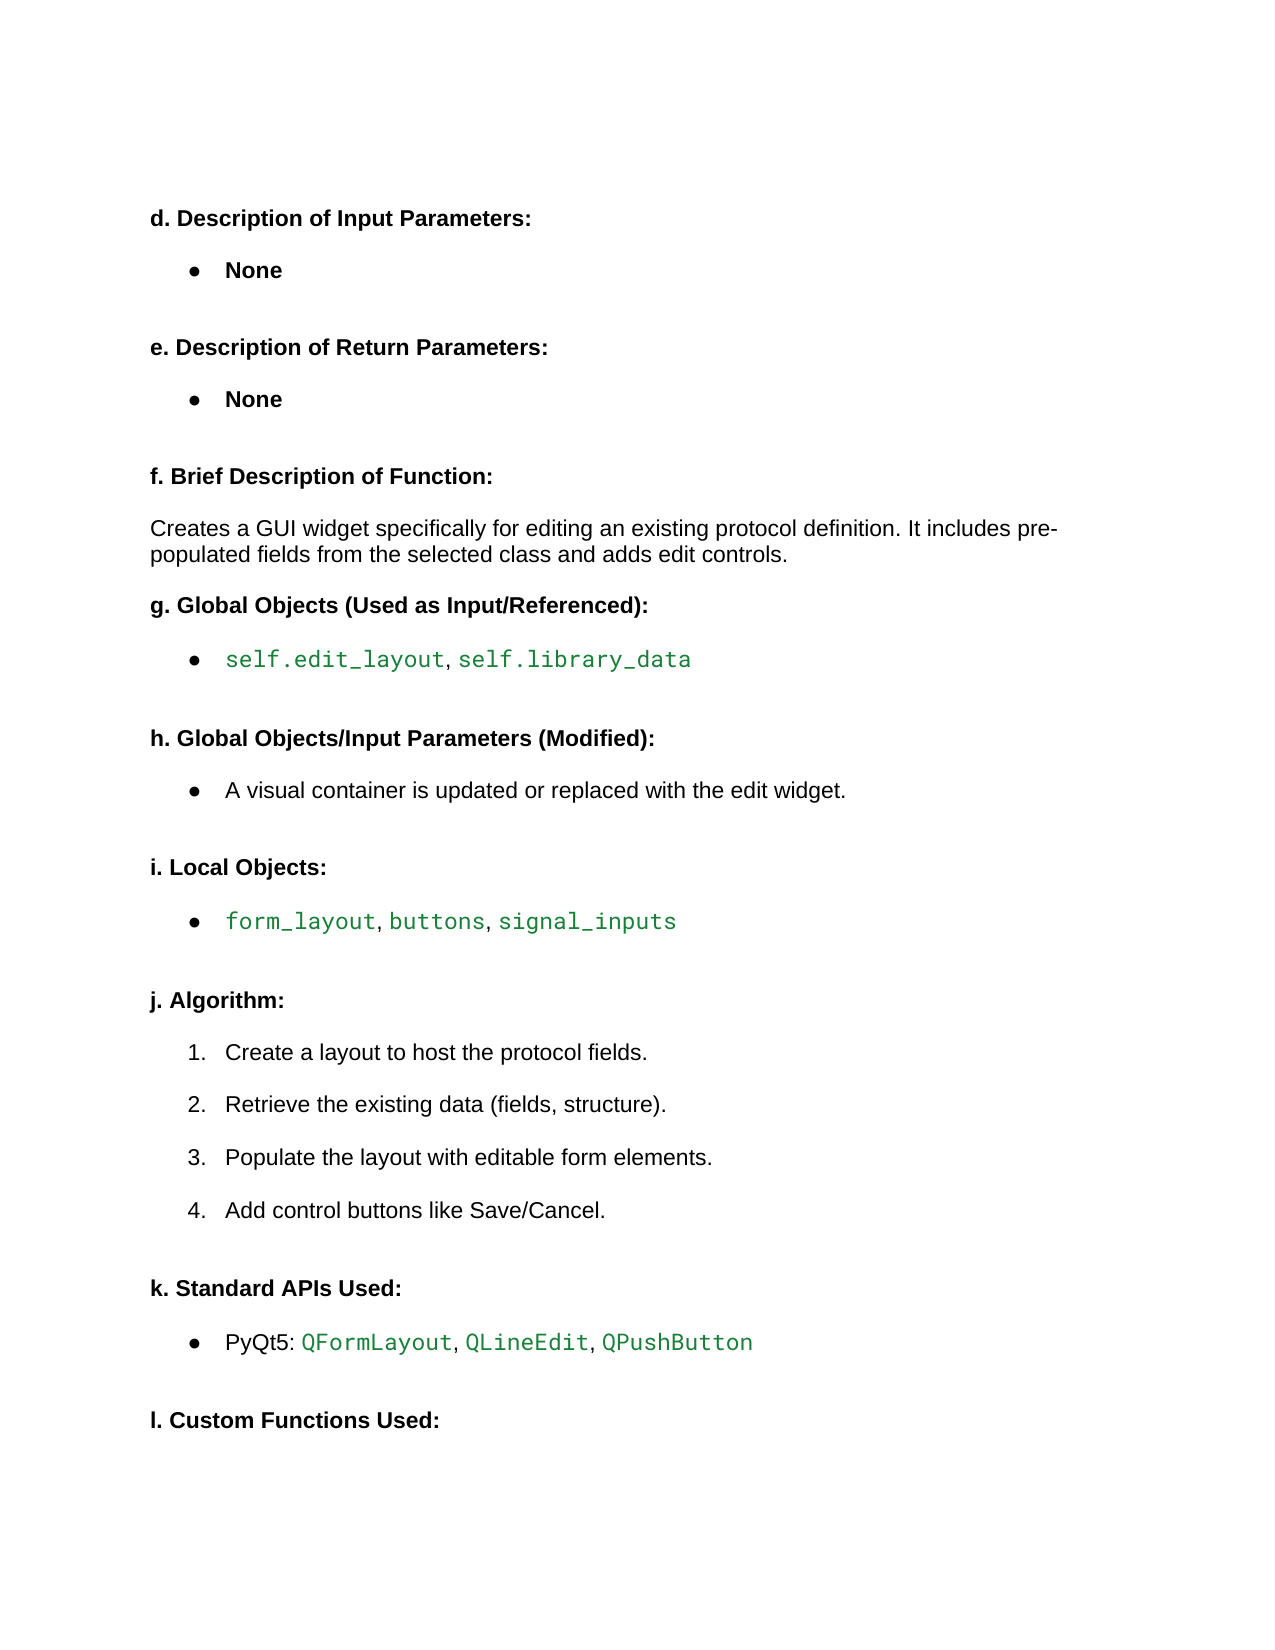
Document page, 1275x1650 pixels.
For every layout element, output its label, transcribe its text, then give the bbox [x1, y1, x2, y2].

list A visual container is updated or replaced with the edit widget. [187, 777, 1125, 829]
list Create a layout to host the protocol fields. [187, 1039, 1125, 1091]
subtitle j. Algorithm: [150, 987, 1125, 1014]
subtitle f. Brief Description of Function: [150, 463, 1125, 490]
list form_layout, buttons, signal_inputs [187, 906, 1125, 962]
list Retrieve the existing data (fields, structure). [187, 1091, 1125, 1144]
list None [187, 386, 1125, 438]
list Populate the layout with editable form elements. [187, 1144, 1125, 1197]
subtitle e. Description of Return Parameters: [150, 334, 1125, 361]
subtitle i. Local Objects: [150, 854, 1125, 881]
subtitle k. Standard APIs Used: [150, 1274, 1125, 1301]
list PyQt5: QFormLayout, QLineEdit, QPushButton [187, 1326, 1125, 1382]
subtitle l. Custom Functions Used: [150, 1407, 1125, 1434]
list Add control buttons like Save/Cancel. [187, 1197, 1125, 1249]
subtitle d. Description of Input Parameters: [150, 205, 1125, 232]
text Creates a GUI widget specifically for editing an existing protocol definition. It includes pre-populated fields from the selected class and adds edit controls. [150, 515, 1125, 567]
list None [187, 257, 1125, 309]
subtitle h. Global Objects/Input Parameters (Modified): [150, 725, 1125, 752]
subtitle g. Global Objects (Used as Input/Referenced): [150, 592, 1125, 619]
list self.edit_layout, self.library_data [187, 644, 1125, 700]
